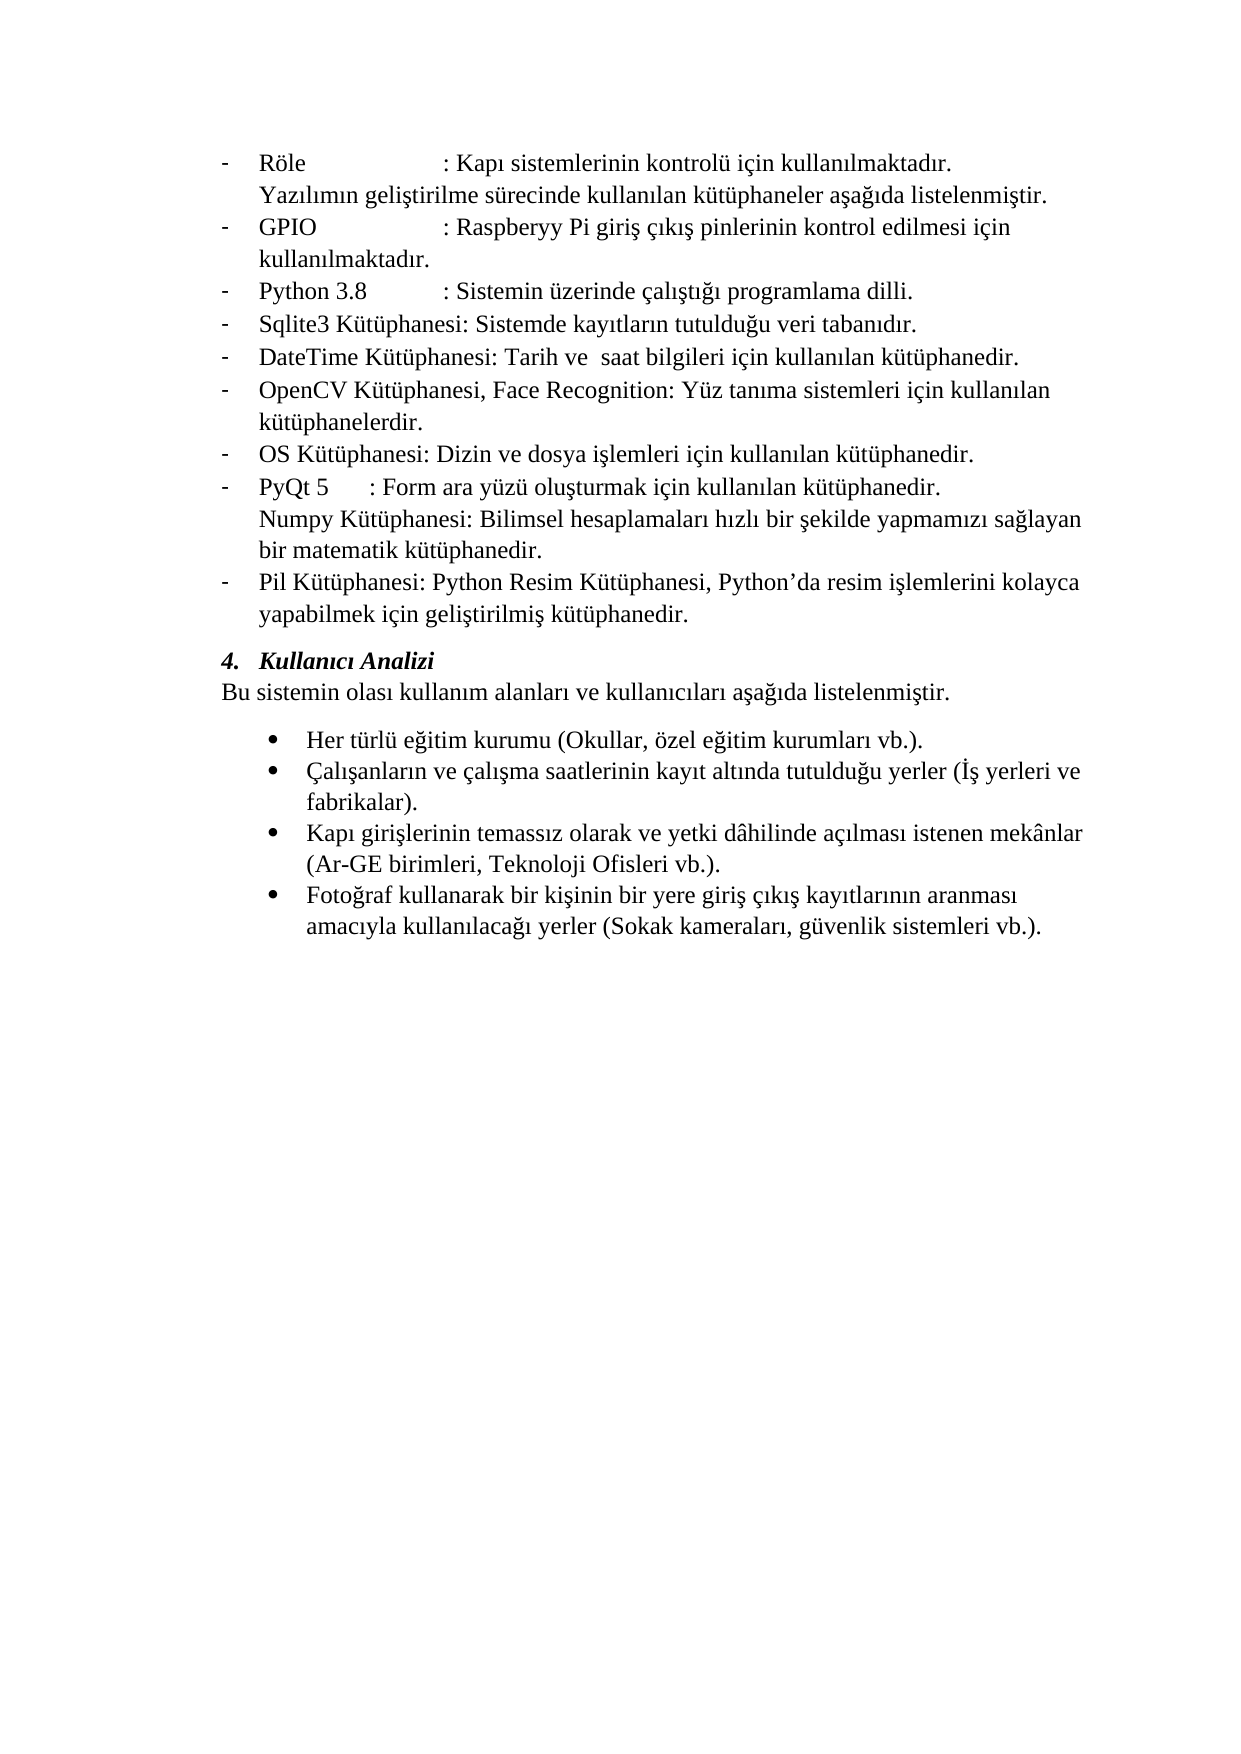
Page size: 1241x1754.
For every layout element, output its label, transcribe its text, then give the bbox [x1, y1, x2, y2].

list Yazılımın geliştirilme sürecinde kullanılan kütüphaneler aşağıda listelenmiştir. [258, 181, 1093, 209]
list Pil Kütüphanesi: Python Resim Kütüphanesi, Python’da resim işlemlerini kolayca yapabilmek için geliştirilmiş kütüphanedir. [221, 566, 1093, 627]
list Fotoğraf kullanarak bir kişinin bir yere giriş çıkış kayıtlarının aranması amacıyla kullanılacağı yerler (Sokak kameraları, güvenlik sistemleri vb.). [269, 880, 1093, 940]
list Sqlite3 Kütüphanesi: Sistemde kayıtların tutulduğu veri tabanıdır. [221, 308, 1093, 339]
list OpenCV Kütüphanesi, Face Recognition: Yüz tanıma sistemleri için kullanılan kütüphanelerdir. [221, 374, 1093, 436]
text Bu sistemin olası kullanım alanları ve kullanıcıları aşağıda listelenmiştir. [221, 677, 1093, 706]
list Her türlü eğitim kurumu (Okullar, özel eğitim kurumları vb.). [269, 725, 1093, 754]
list OS Kütüphanesi: Dizin ve dosya işlemleri için kullanılan kütüphanedir. [221, 438, 1093, 468]
list Röle : Kapı sistemlerinin kontrolü için kullanılmaktadır. [221, 148, 1093, 178]
subtitle Kullanıcı Analizi [221, 646, 1093, 675]
list Çalışanların ve çalışma saatlerinin kayıt altında tutulduğu yerler (İş yerleri ve fabrikalar). [269, 756, 1093, 816]
list GPIO : Raspberyy Pi giriş çıkış pinlerinin kontrol edilmesi için kullanılmaktadır. [221, 212, 1093, 273]
list PyQt 5 : Form ara yüzü oluşturmak için kullanılan kütüphanedir. [221, 471, 1093, 501]
list Numpy Kütüphanesi: Bilimsel hesaplamaları hızlı bir şekilde yapmamızı sağlayan bir matematik kütüphanedir. [258, 504, 1093, 564]
list Python 3.8 : Sistemin üzerinde çalıştığı programlama dilli. [221, 275, 1093, 306]
list DateTime Kütüphanesi: Tarih ve saat bilgileri için kullanılan kütüphanedir. [221, 341, 1093, 372]
list Kapı girişlerinin temassız olarak ve yetki dâhilinde açılması istenen mekânlar (Ar-GE birimleri, Teknoloji Ofisleri vb.). [269, 818, 1093, 878]
